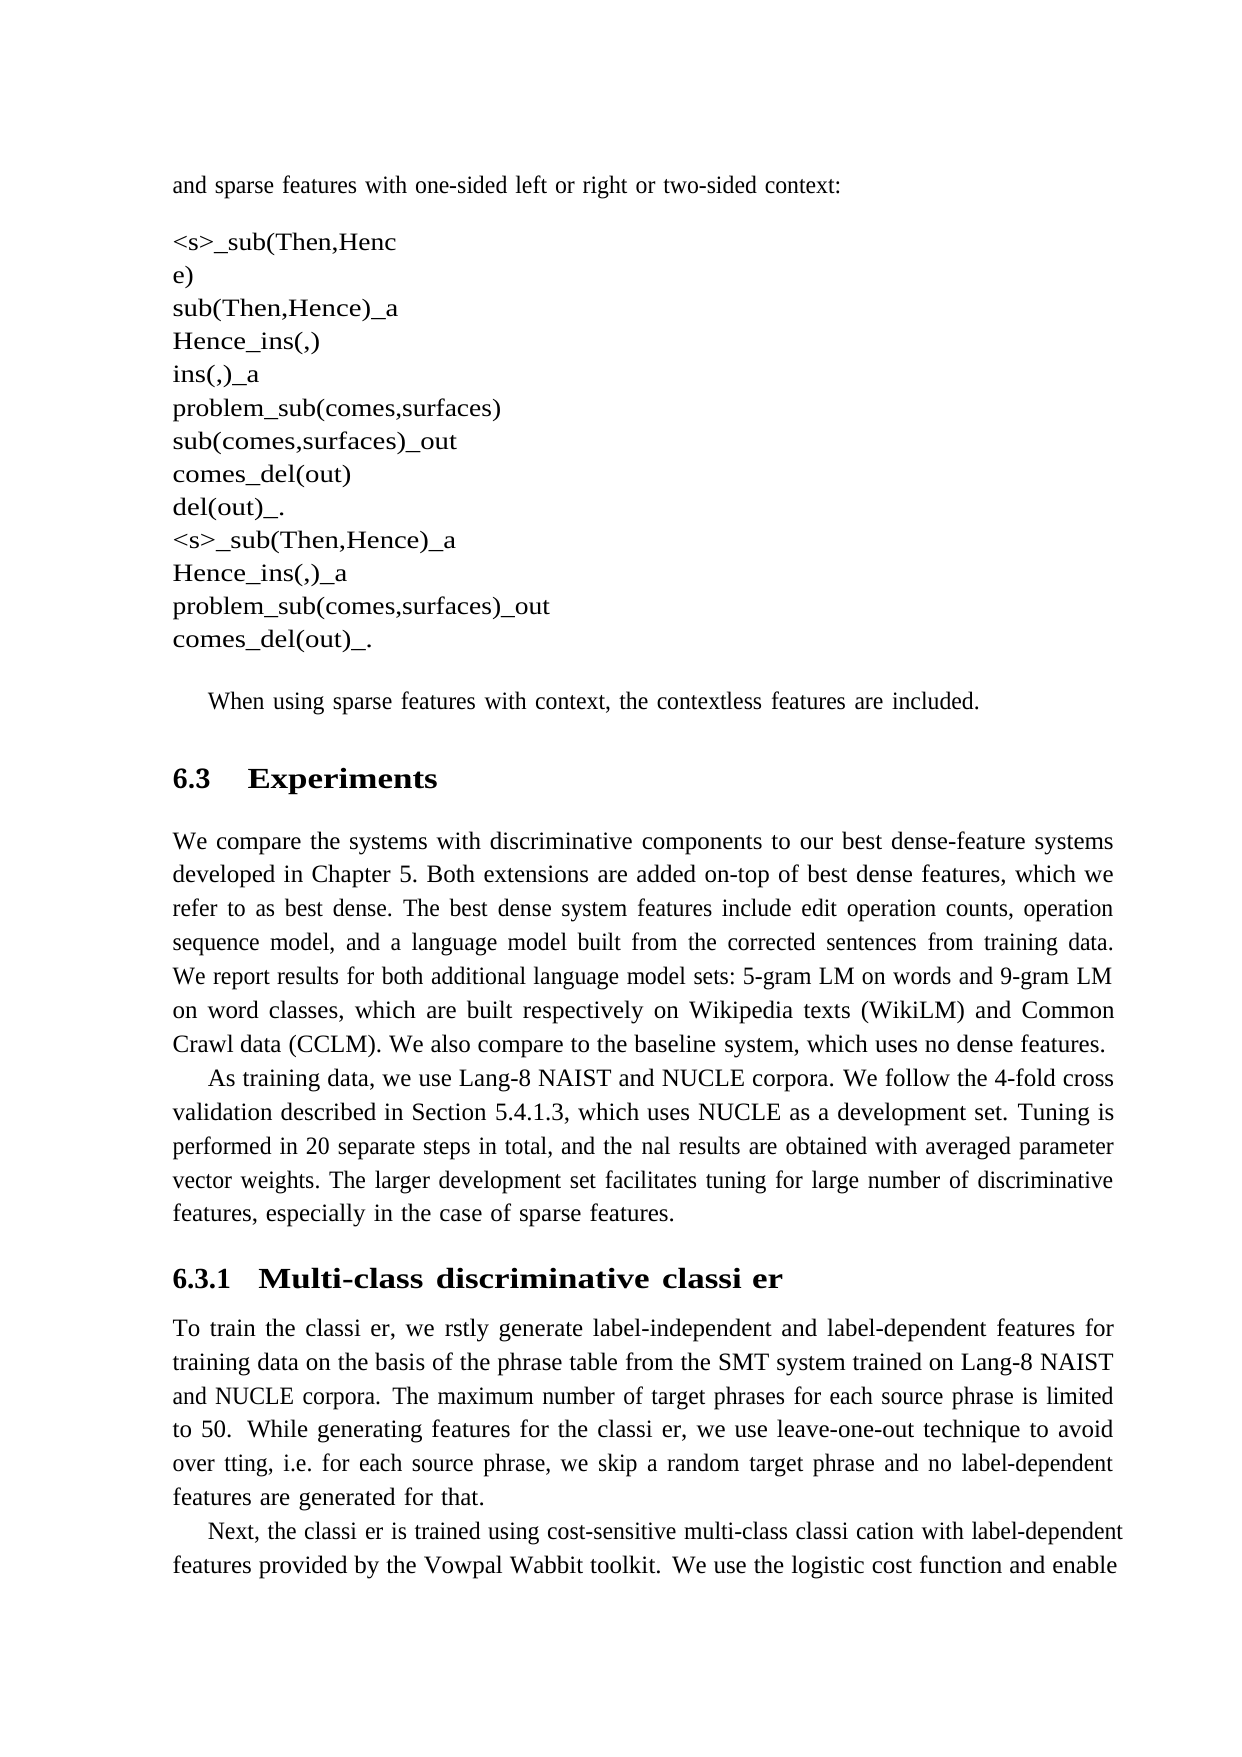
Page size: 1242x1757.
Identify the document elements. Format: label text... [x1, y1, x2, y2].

text Next, the classi er is trained using cost-sensitive multi-class classi cation with label-dependent features provided by the Vowpal Wabbit toolkit. We use the logistic cost function and enable [172, 1516, 1124, 1579]
text <s>_sub(Then,Hence) sub(Then,Hence)_a Hence_ins(,) ins(,)_a [172, 227, 407, 388]
text problem_sub(comes,surfaces) sub(comes,surfaces)_out comes_del(out) [172, 393, 574, 488]
subtitle Experiments [172, 759, 1152, 796]
text and sparse features with one-sided left or right or two-sided context: [172, 170, 1152, 198]
text As training data, we use Lang-8 NAIST and NUCLE corpora. We follow the 4-fold cross validation described in Section 5.4.1.3, which uses NUCLE as a development set. Tuning is performed in 20 separate steps in total, and the nal results are obtained with averaged parameter vector weights. The larger development set facilitates tuning for large number of discriminative features, especially in the case of sparse features. [172, 1063, 1114, 1227]
text To train the classi er, we rstly generate label-independent and label-dependent features for training data on the basis of the phrase table from the SMT system trained on Lang-8 NAIST and NUCLE corpora. The maximum number of target phrases for each source phrase is limited to 50. While generating features for the classi er, we use leave-one-out technique to avoid over tting, i.e. for each source phrase, we skip a random target phrase and no label-dependent features are generated for that. [172, 1313, 1114, 1511]
text del(out)_. [172, 492, 1152, 521]
text We compare the systems with discriminative components to our best dense-feature systems developed in Chapter 5. Both extensions are added on-top of best dense features, which we refer to as best dense. The best dense system features include edit operation counts, operation sequence model, and a language model built from the corrected sentences from training data. We report results for both additional language model sets: 5-gram LM on words and 9-gram LM on word classes, which are built respectively on Wikipedia texts (WikiLM) and Common Crawl data (CCLM). We also compare to the baseline system, which uses no dense features. [172, 826, 1114, 1058]
text When using sparse features with context, the contextless features are included. [208, 686, 1152, 715]
list Multi-class discriminative classi er [172, 1262, 1152, 1295]
text <s>_sub(Then,Hence)_a Hence_ins(,)_a problem_sub(comes,surfaces)_out comes_del(out)_. [172, 525, 574, 653]
